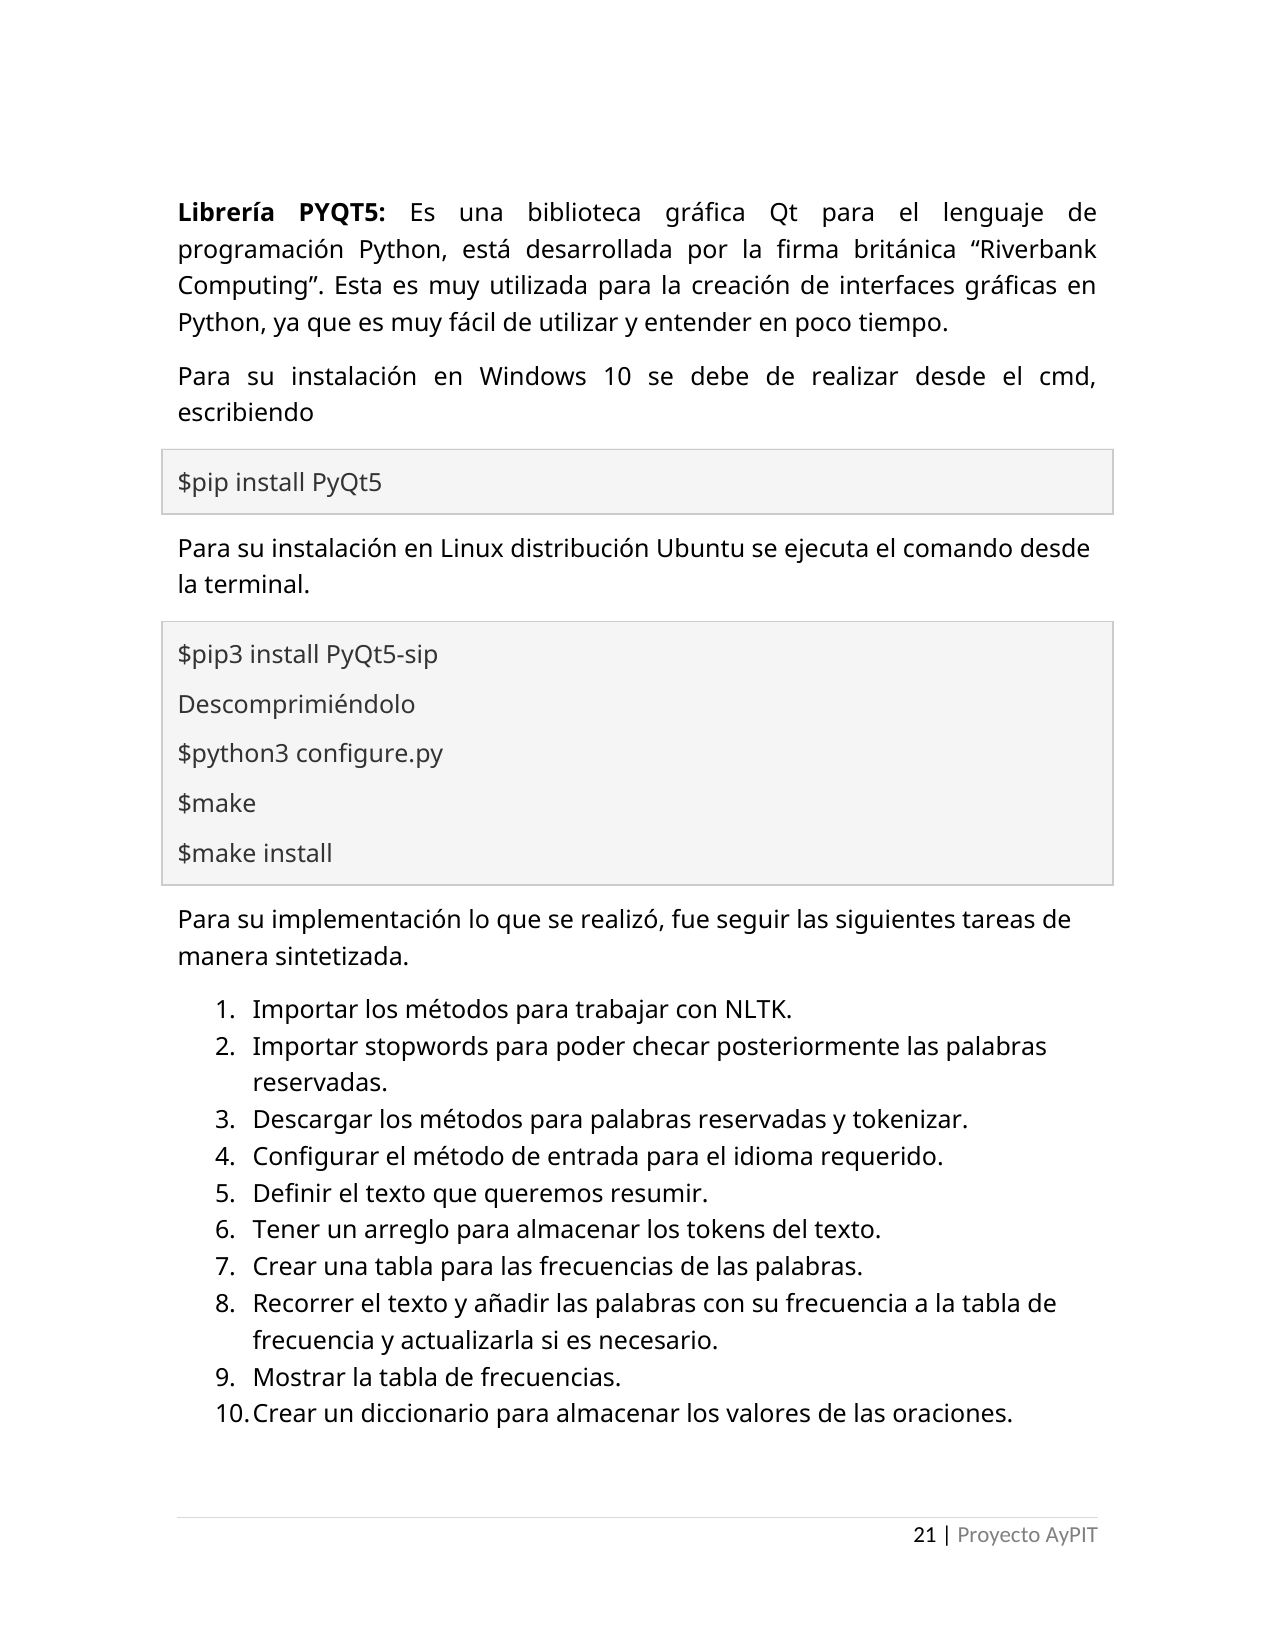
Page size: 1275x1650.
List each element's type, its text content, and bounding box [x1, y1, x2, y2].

list Descargar los métodos para palabras reservadas y tokenizar. [215, 1102, 1098, 1136]
list Crear una tabla para las frecuencias de las palabras. [215, 1249, 1098, 1283]
list Recorrer el texto y añadir las palabras con su frecuencia a la tabla de frecuencia y actualizarla si es necesario. [215, 1286, 1098, 1357]
list Importar stopwords para poder checar posteriormente las palabras reservadas. [215, 1028, 1098, 1099]
text $pip install PyQt5 [163, 450, 1112, 513]
list Configurar el método de entrada para el idioma requerido. [215, 1139, 1098, 1173]
text $make [163, 770, 1112, 819]
text Para su instalación en Windows 10 se debe de realizar desde el cmd, escribiendo [177, 358, 1098, 429]
text Para su instalación en Linux distribución Ubuntu se ejecuta el comando desde la terminal. [177, 530, 1098, 601]
text Descomprimiéndolo [163, 670, 1112, 720]
list Mostrar la tabla de frecuencias. [215, 1359, 1098, 1393]
list Importar los métodos para trabajar con NLTK. [215, 992, 1098, 1026]
text $pip3 install PyQt5-sip [163, 622, 1112, 670]
text Para su implementación lo que se realizó, fue seguir las siguientes tareas de manera sintetizada. [177, 901, 1098, 972]
text Librería PYQT5: Es una biblioteca gráfica Qt para el lenguaje de programación Python, está desarrollada por la firma británica “Riverbank Computing”. Esta es muy utilizada para la creación de interfaces gráficas en Python, ya que es muy fácil de utilizar y entender en poco tiempo. [177, 194, 1098, 339]
list Definir el texto que queremos resumir. [215, 1175, 1098, 1209]
text $make install [163, 819, 1112, 884]
text $python3 configure.py [163, 720, 1112, 770]
list Crear un diccionario para almacenar los valores de las oraciones. [215, 1396, 1098, 1430]
list Tener un arreglo para almacenar los tokens del texto. [215, 1212, 1098, 1246]
